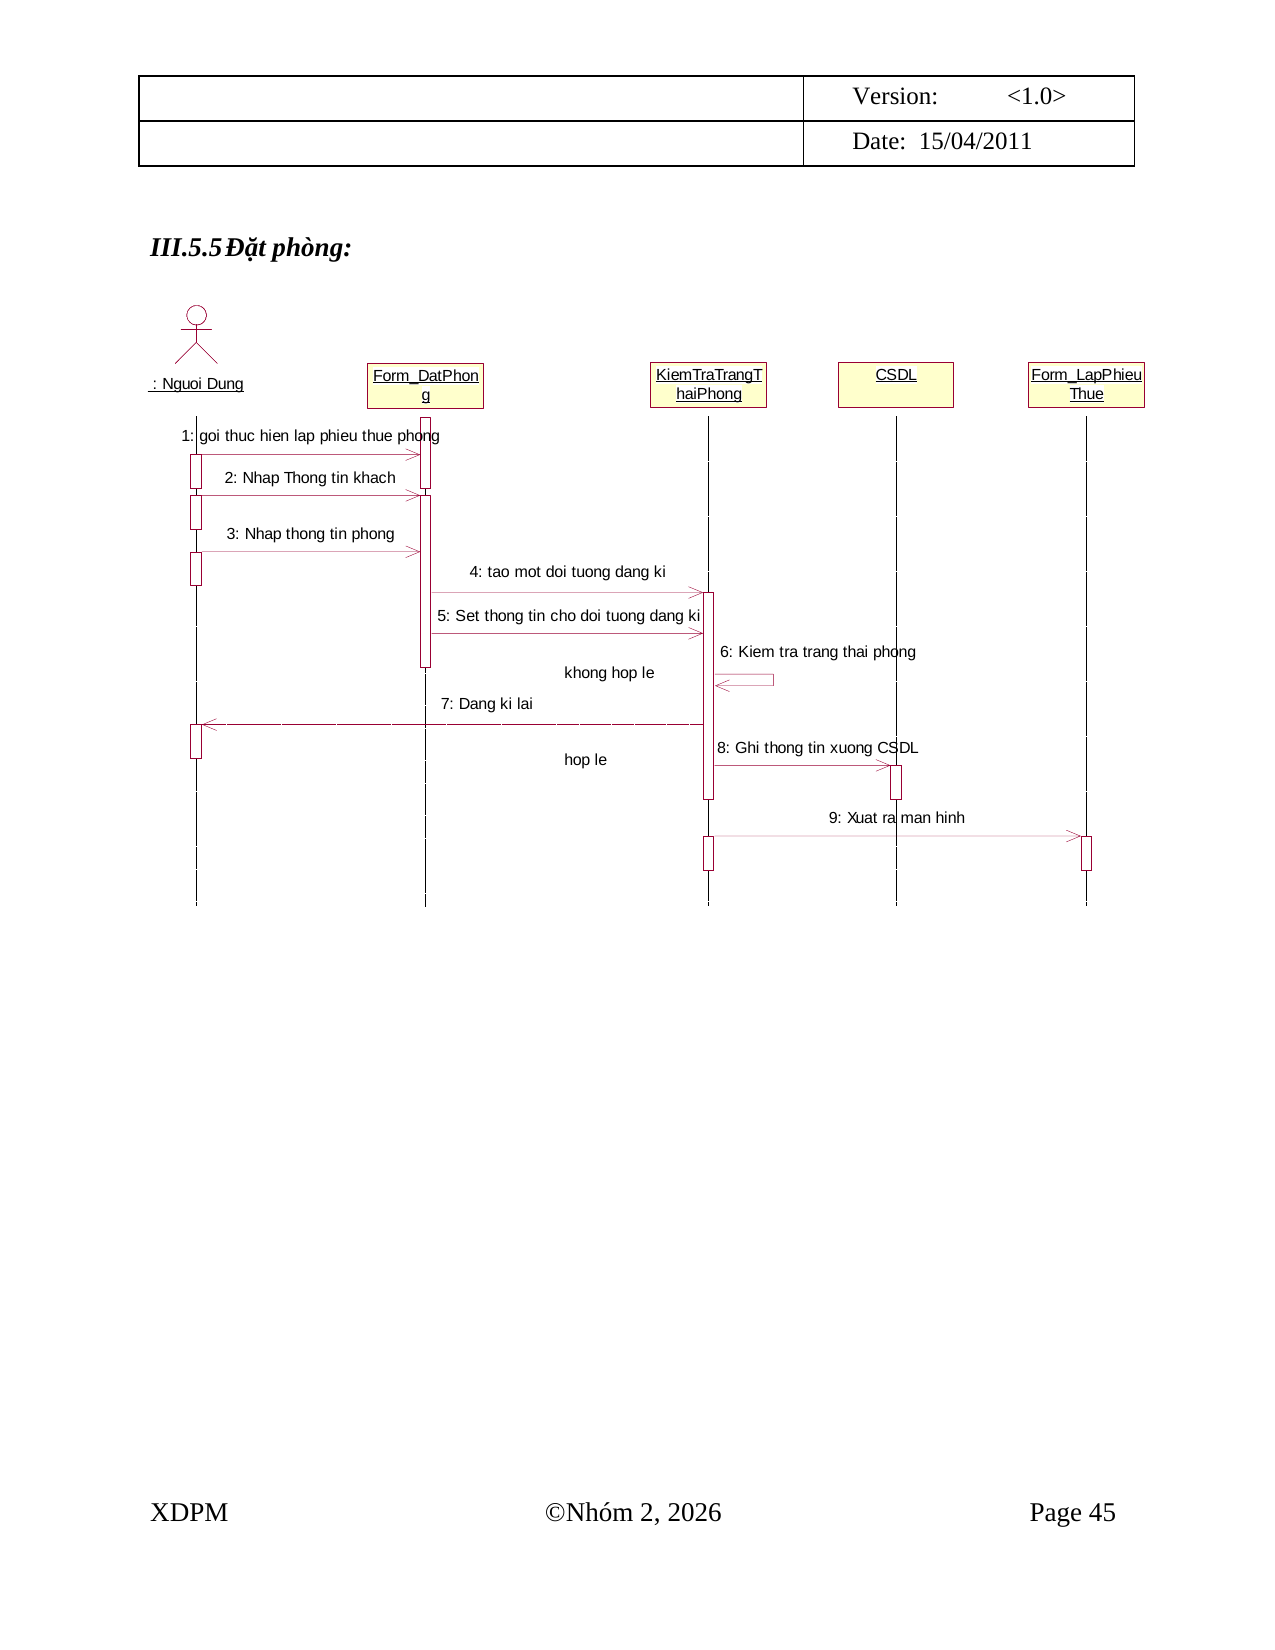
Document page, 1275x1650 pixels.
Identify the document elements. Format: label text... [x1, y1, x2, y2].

subtitle Đặt phòng: [150, 231, 1125, 263]
